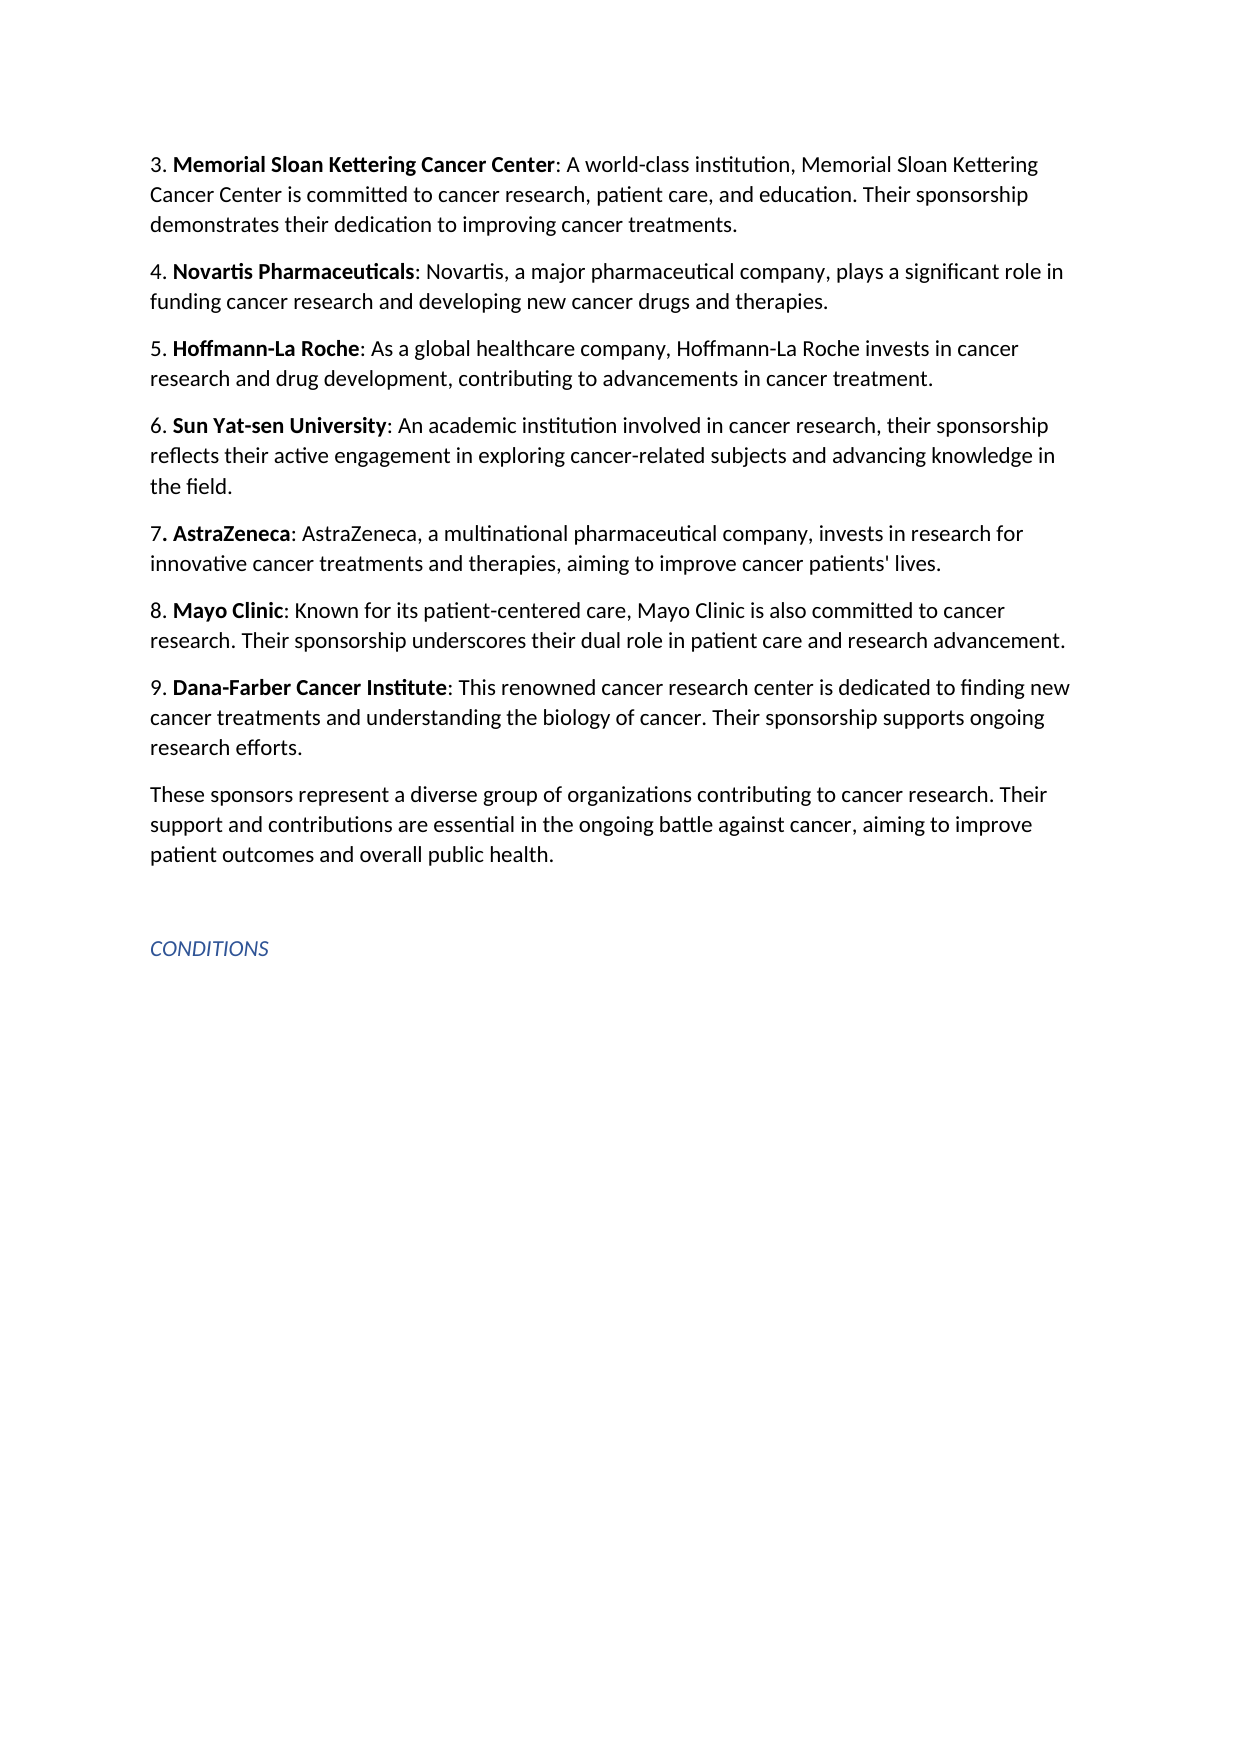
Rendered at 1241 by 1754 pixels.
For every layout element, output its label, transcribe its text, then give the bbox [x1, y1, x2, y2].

text 6. Sun Yat-sen University: An academic institution involved in cancer research, their sponsorship reflects their active engagement in exploring cancer-related subjects and advancing knowledge in the field. [150, 411, 1090, 500]
text 3. Memorial Sloan Kettering Cancer Center: A world-class institution, Memorial Sloan Kettering Cancer Center is committed to cancer research, patient care, and education. Their sponsorship demonstrates their dedication to improving cancer treatments. [150, 150, 1090, 238]
text 9. Dana-Farber Cancer Institute: This renowned cancer research center is dedicated to finding new cancer treatments and understanding the biology of cancer. Their sponsorship supports ongoing research efforts. [150, 673, 1090, 761]
text 4. Novartis Pharmaceuticals: Novartis, a major pharmaceutical company, plays a significant role in funding cancer research and developing new cancer drugs and therapies. [150, 257, 1090, 316]
text These sponsors represent a diverse group of organizations contributing to cancer research. Their support and contributions are essential in the ongoing battle against cancer, aiming to improve patient outcomes and overall public health. [150, 780, 1090, 869]
subtitle CONDITIONS [150, 934, 1090, 962]
text 7. AstraZeneca: AstraZeneca, a multinational pharmaceutical company, invests in research for innovative cancer treatments and therapies, aiming to improve cancer patients' lives. [150, 519, 1090, 577]
text 5. Hoffmann-La Roche: As a global healthcare company, Hoffmann-La Roche invests in cancer research and drug development, contributing to advancements in cancer treatment. [150, 334, 1090, 393]
text 8. Mayo Clinic: Known for its patient-centered care, Mayo Clinic is also committed to cancer research. Their sponsorship underscores their dual role in patient care and research advancement. [150, 596, 1090, 654]
